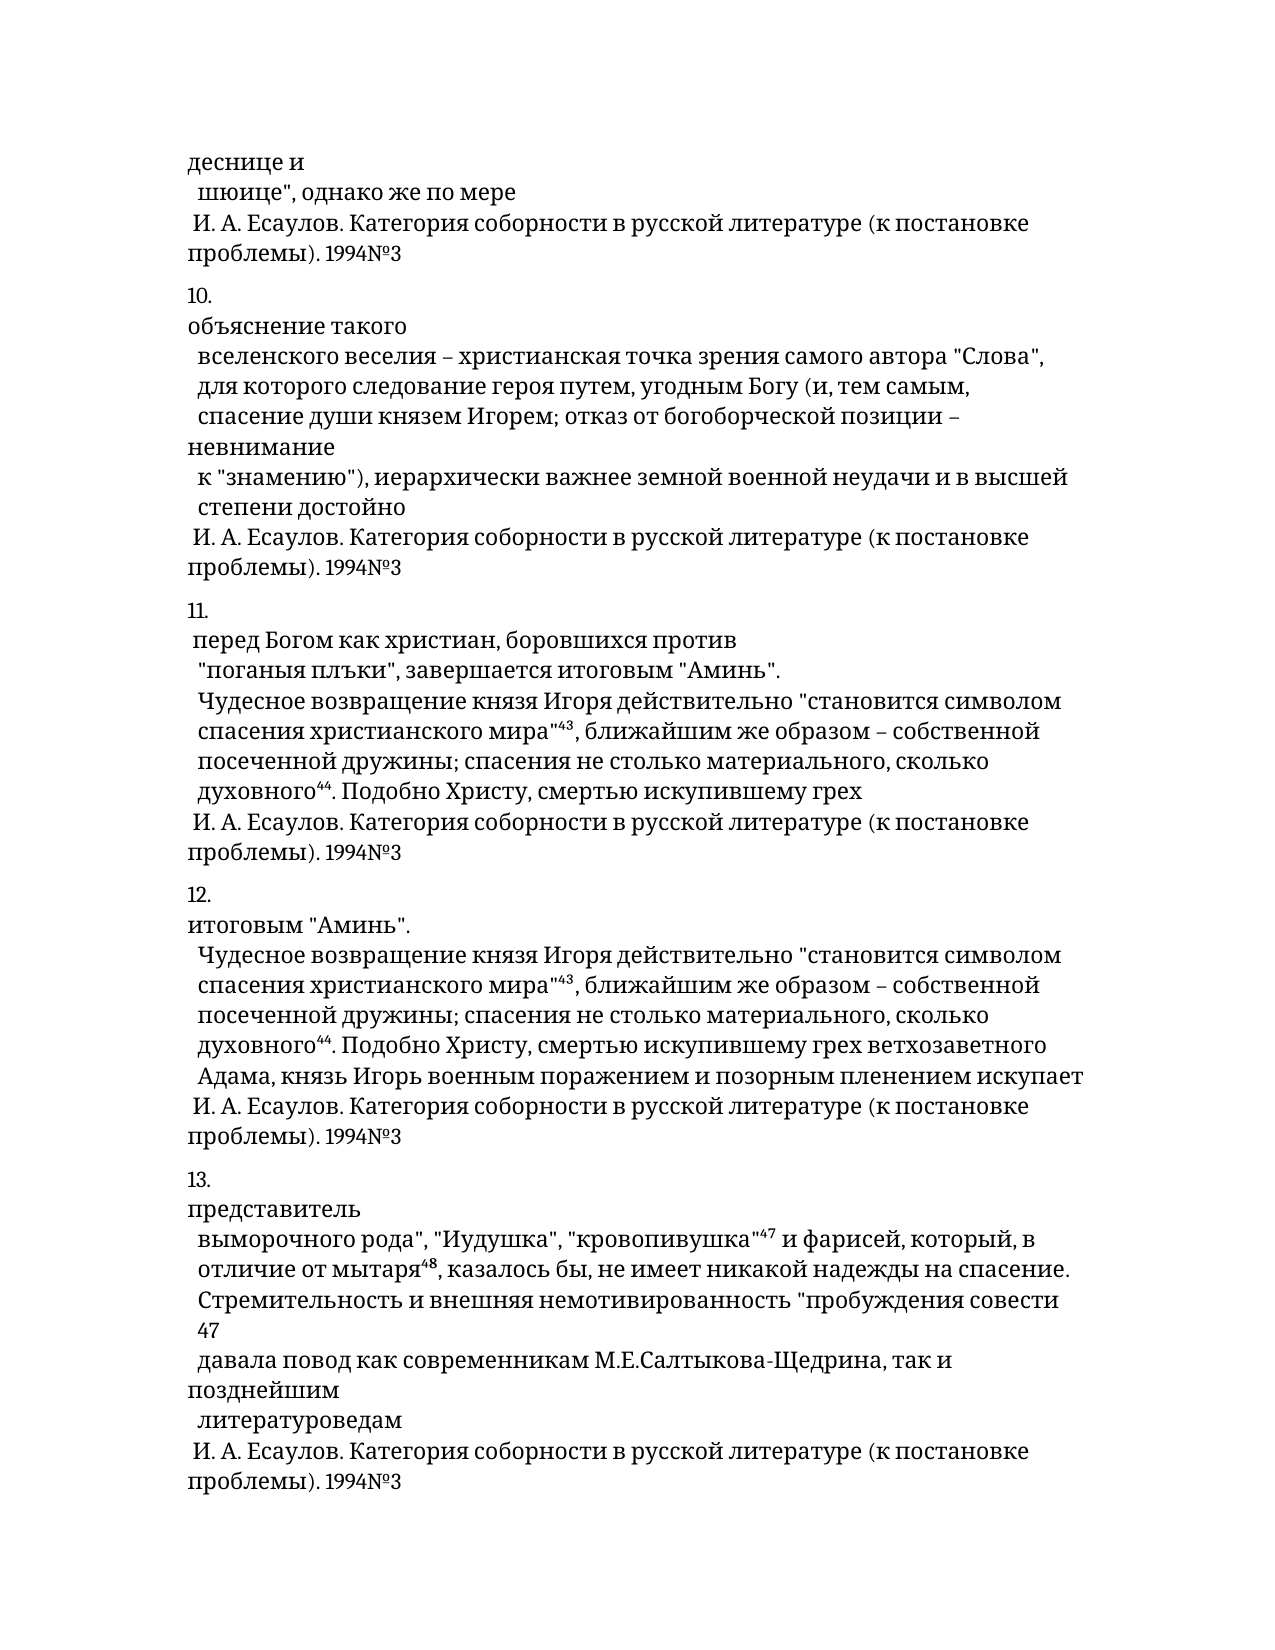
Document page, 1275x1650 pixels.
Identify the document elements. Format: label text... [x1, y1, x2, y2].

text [187, 150, 1087, 267]
text 13. представитель выморочного рода", "Иудушка", "кровопивушка"⁴⁷ и фарисей, который, в отличие от мытаря⁴⁸, казалось бы, не имеет никакой надежды на спасение. Стремительность и внешняя немотивированность "пробуждения совести 47 давала повод как современникам М.Е.Салтыкова-Щедрина, так и позднейшим литературоведам И. А. Есаулов. Категория соборности в русской литературе (к постановке проблемы). 1994№3 [187, 1167, 1087, 1495]
text 10. объяснение такого вселенского веселия – христианская точка зрения самого автора "Слова", для которого следование героя путем, угодным Богу (и, тем самым, спасение души князем Игорем; отказ от богоборческой позиции – невнимание к "знамению"), иерархически важнее земной военной неудачи и в высшей степени достойно И. А. Есаулов. Категория соборности в русской литературе (к постановке проблемы). 1994№3 [187, 283, 1087, 582]
text 12. итоговым "Аминь". Чудесное возвращение князя Игоря действительно "становится символом спасения христианского мира"⁴³, ближайшим же образом – собственной посеченной дружины; спасения не столько материального, сколько духовного⁴⁴. Подобно Христу, смертью искупившему грех ветхозаветного Адама, князь Игорь военным поражением и позорным пленением искупает И. А. Есаулов. Категория соборности в русской литературе (к постановке проблемы). 1994№3 [187, 882, 1087, 1150]
text 11. перед Богом как христиан, боровшихся против "поганыя плъки", завершается итоговым "Аминь". Чудесное возвращение князя Игоря действительно "становится символом спасения христианского мира"⁴³, ближайшим же образом – собственной посеченной дружины; спасения не столько материального, сколько духовного⁴⁴. Подобно Христу, смертью искупившему грех И. А. Есаулов. Категория соборности в русской литературе (к постановке проблемы). 1994№3 [187, 598, 1087, 866]
